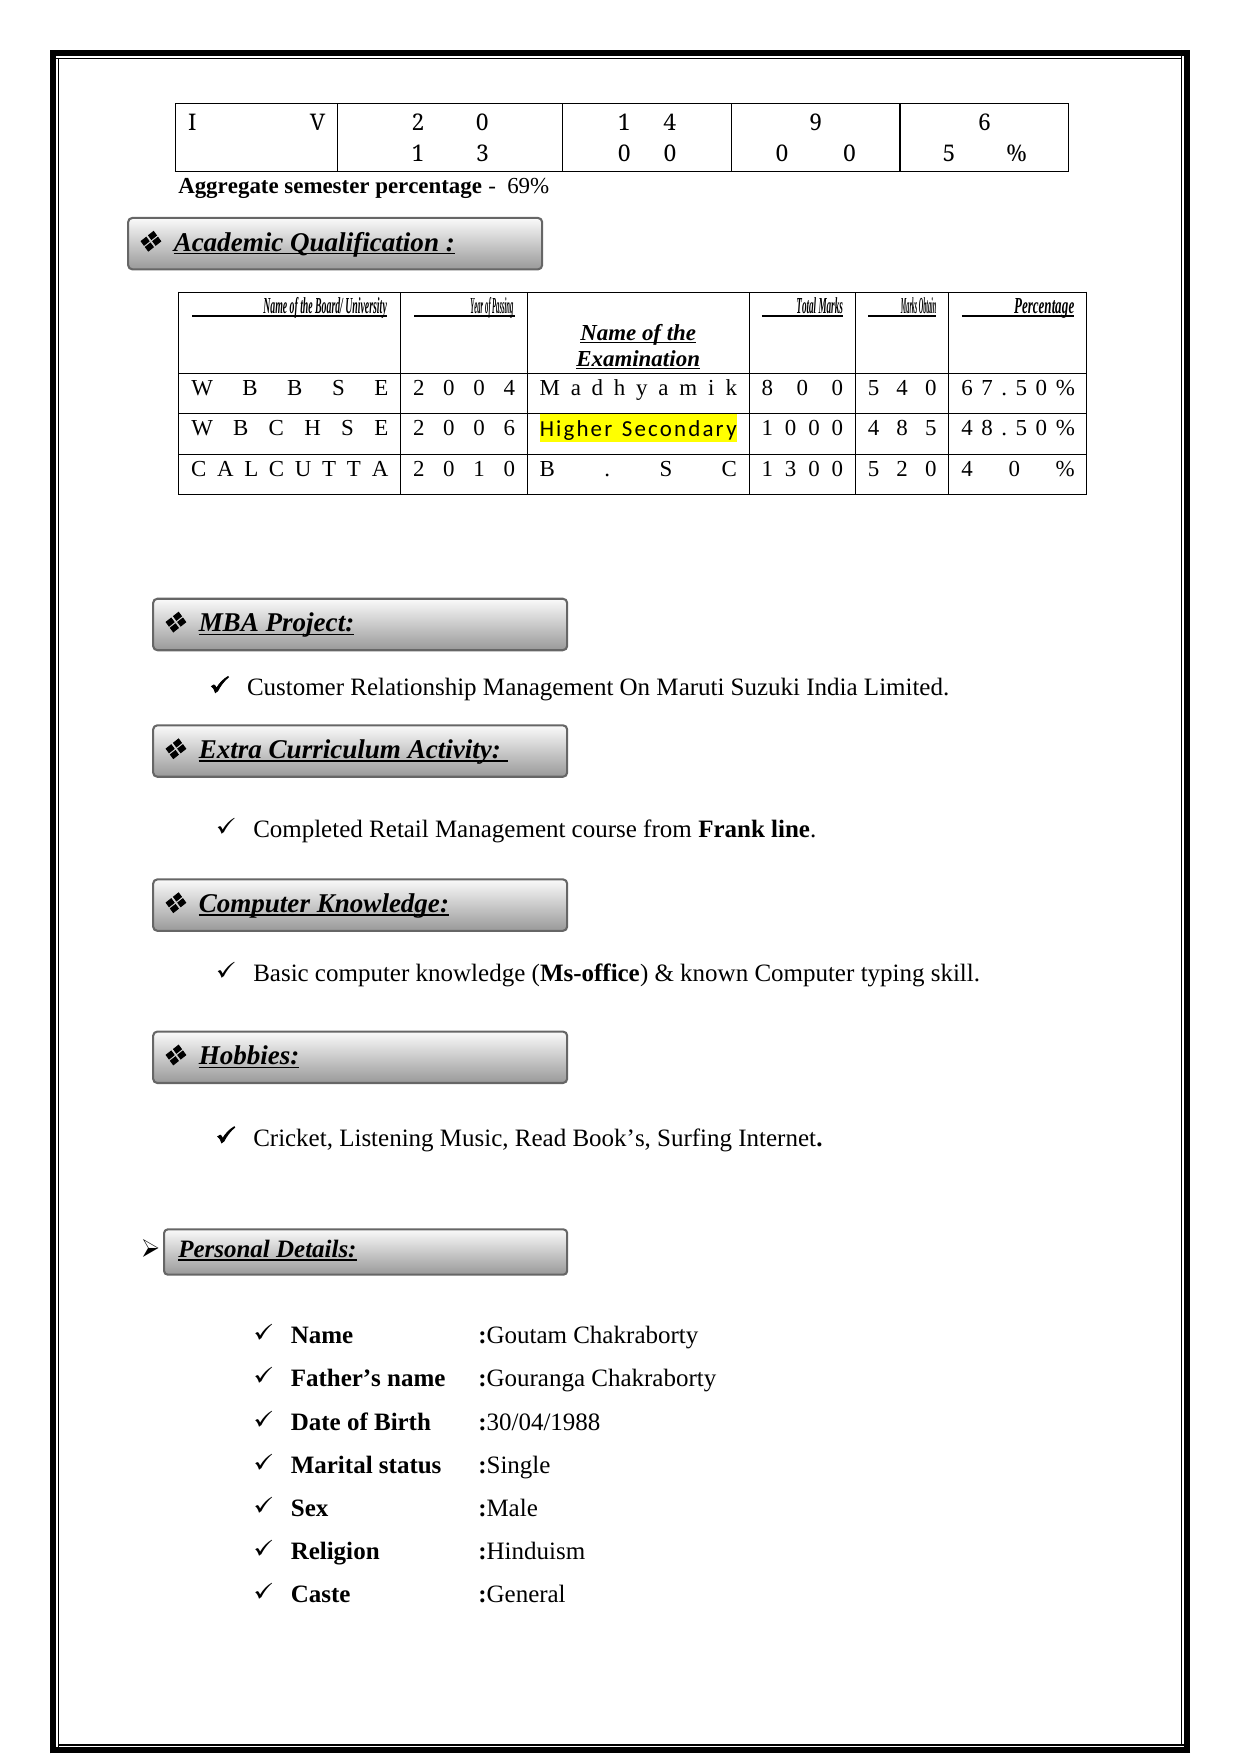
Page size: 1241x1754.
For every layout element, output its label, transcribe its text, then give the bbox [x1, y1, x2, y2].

list Date of Birth :30/04/1988 [253, 1407, 1162, 1435]
list Name :Goutam Chakraborty [253, 1320, 1162, 1349]
list Personal Details: [141, 1234, 1162, 1263]
list Cricket, Listening Music, Read Book’s, Surfing Internet. [216, 1123, 1162, 1151]
table_cell 40% [949, 455, 1086, 494]
table_cell 65% [901, 104, 1068, 171]
table_header Total Marks [750, 293, 855, 373]
table_header Name of the Board/ University [179, 293, 400, 373]
table_cell 800 [750, 374, 855, 413]
list Caste :General [253, 1579, 1162, 1608]
list Basic computer knowledge (Ms-office) & known Computer typing skill. [216, 958, 1162, 987]
list Father’s name :Gouranga Chakraborty [253, 1363, 1162, 1392]
list Religion :Hinduism [253, 1536, 1162, 1565]
table_cell 2004 [401, 374, 527, 413]
list Customer Relationship Management On Maruti Suzuki India Limited. [209, 672, 1162, 701]
table_cell 2006 [401, 414, 527, 454]
table_header Year of Passing [401, 293, 527, 373]
table_cell Madhyamik [528, 374, 749, 413]
table_cell 900 [732, 104, 899, 171]
list Marital status :Single [253, 1450, 1162, 1478]
table_cell Higher Secondary [528, 414, 749, 454]
table_cell 1000 [750, 414, 855, 454]
table_header Percentage [949, 293, 1086, 373]
table_cell 520 [856, 455, 948, 494]
table_header Marks Obtain [856, 293, 948, 373]
table_cell 2010 [401, 455, 527, 494]
table_cell WBCHSE [179, 414, 400, 454]
table_cell 48.50% [949, 414, 1086, 454]
table_cell CALCUTTA [179, 455, 400, 494]
table_cell 67.50% [949, 374, 1086, 413]
table_cell 485 [856, 414, 948, 454]
list Sex :Male [253, 1493, 1162, 1522]
table_cell WBBSE [179, 374, 400, 413]
list Completed Retail Management course from Frank line. [216, 814, 1162, 843]
table_cell IV [176, 104, 337, 171]
table_header Name of the Examination [528, 293, 749, 373]
table_cell 1400 [563, 104, 731, 171]
table_cell 2013 [338, 104, 562, 171]
table_cell 1300 [750, 455, 855, 494]
text Aggregate semester percentage - 69% [103, 172, 1162, 198]
table_cell B.SC [528, 455, 749, 494]
table_cell 540 [856, 374, 948, 413]
